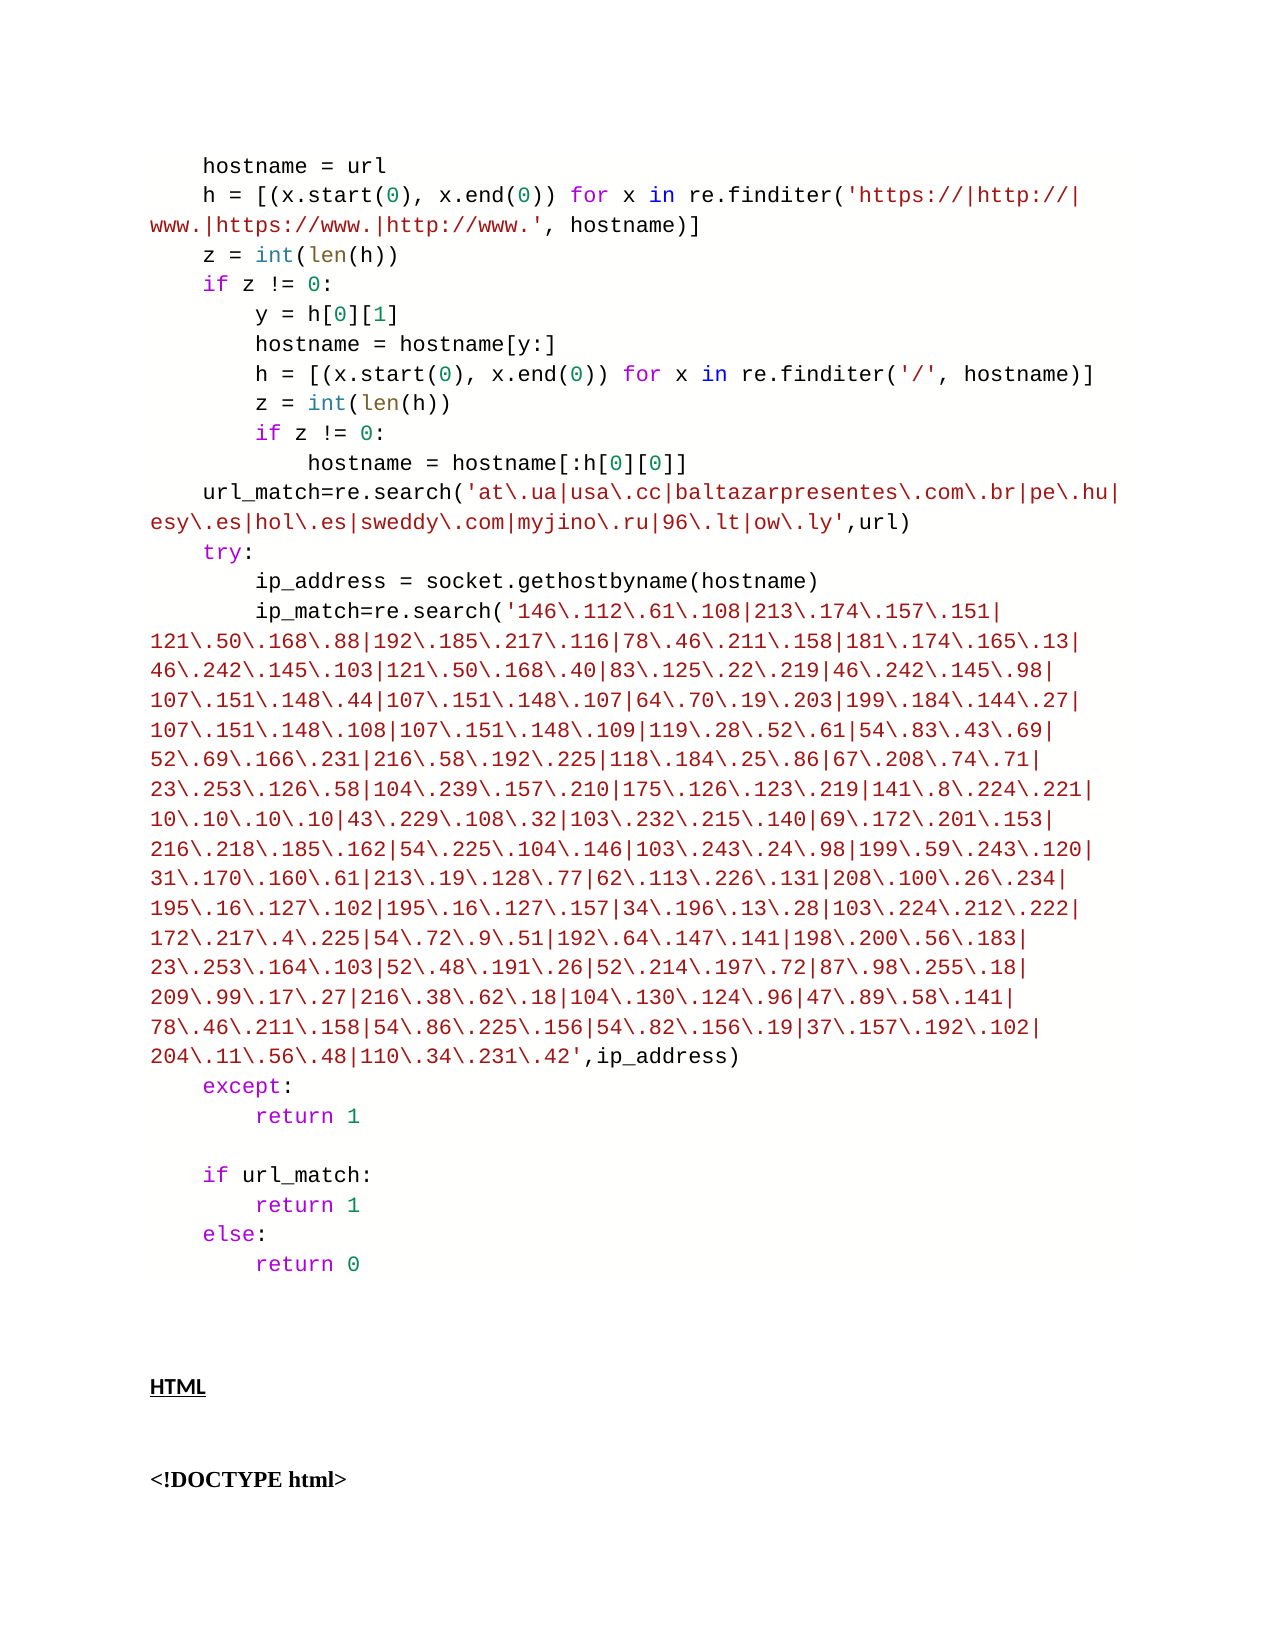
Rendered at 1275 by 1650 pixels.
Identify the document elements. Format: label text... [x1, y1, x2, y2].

text return 0 [150, 1248, 1125, 1278]
text h = [(x.start(0), x.end(0)) for x in re.finditer('/', hostname)] [150, 358, 1125, 387]
text HTML [150, 1372, 1125, 1400]
text hostname = url [150, 150, 1125, 180]
text ip_match=re.search('146\.112\.61\.108|213\.174\.157\.151|121\.50\.168\.88|192\.185\.217\.116|78\.46\.211\.158|181\.174\.165\.13|46\.242\.145\.103|121\.50\.168\.40|83\.125\.22\.219|46\.242\.145\.98|107\.151\.148\.44|107\.151\.148\.107|64\.70\.19\.203|199\.184\.144\.27|107\.151\.148\.108|107\.151\.148\.109|119\.28\.52\.61|54\.83\.43\.69|52\.69\.166\.231|216\.58\.192\.225|118\.184\.25\.86|67\.208\.74\.71|23\.253\.126\.58|104\.239\.157\.210|175\.126\.123\.219|141\.8\.224\.221|10\.10\.10\.10|43\.229\.108\.32|103\.232\.215\.140|69\.172\.201\.153|216\.218\.185\.162|54\.225\.104\.146|103\.243\.24\.98|199\.59\.243\.120|31\.170\.160\.61|213\.19\.128\.77|62\.113\.226\.131|208\.100\.26\.234|195\.16\.127\.102|195\.16\.127\.157|34\.196\.13\.28|103\.224\.212\.222|172\.217\.4\.225|54\.72\.9\.51|192\.64\.147\.141|198\.200\.56\.183|23\.253\.164\.103|52\.48\.191\.26|52\.214\.197\.72|87\.98\.255\.18|209\.99\.17\.27|216\.38\.62\.18|104\.130\.124\.96|47\.89\.58\.141|78\.46\.211\.158|54\.86\.225\.156|54\.82\.156\.19|37\.157\.192\.102|204\.11\.56\.48|110\.34\.231\.42',ip_address) [150, 595, 1125, 1070]
text y = h[0][1] [150, 298, 1125, 328]
text if url_match: [150, 1159, 1125, 1189]
text try: [150, 536, 1125, 566]
text if z != 0: [150, 417, 1125, 447]
text z = int(len(h)) [150, 387, 1125, 417]
text hostname = hostname[y:] [150, 328, 1125, 358]
text <!DOCTYPE html> [150, 1466, 1125, 1492]
text else: [150, 1219, 1125, 1248]
text ip_address = socket.gethostbyname(hostname) [150, 566, 1125, 595]
text return 1 [150, 1189, 1125, 1219]
text url_match=re.search('at\.ua|usa\.cc|baltazarpresentes\.com\.br|pe\.hu|esy\.es|hol\.es|sweddy\.com|myjino\.ru|96\.lt|ow\.ly',url) [150, 477, 1125, 536]
text except: [150, 1070, 1125, 1100]
text if z != 0: [150, 269, 1125, 298]
text hostname = hostname[:h[0][0]] [150, 447, 1125, 477]
text h = [(x.start(0), x.end(0)) for x in re.finditer('https://|http://|www.|https://www.|http://www.', hostname)] [150, 180, 1125, 239]
text z = int(len(h)) [150, 239, 1125, 269]
text return 1 [150, 1100, 1125, 1130]
